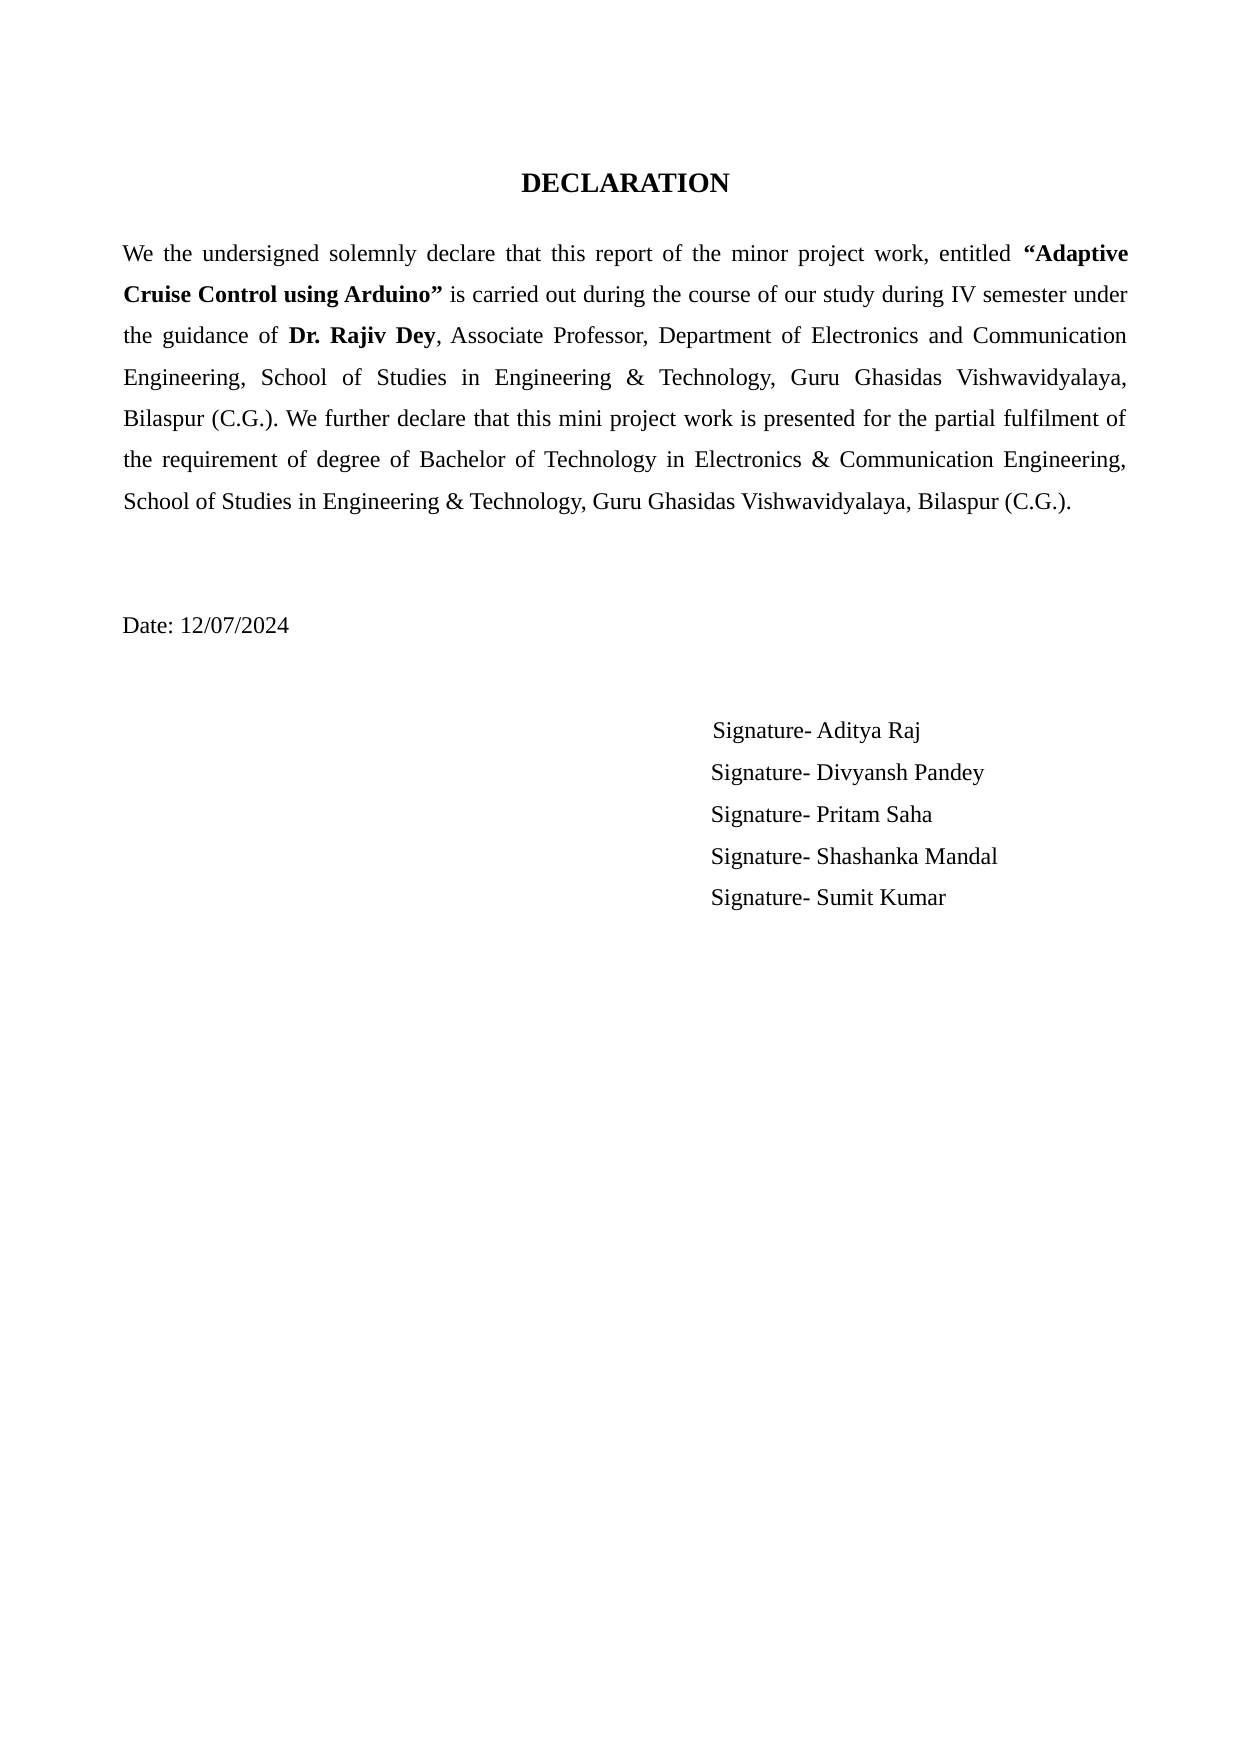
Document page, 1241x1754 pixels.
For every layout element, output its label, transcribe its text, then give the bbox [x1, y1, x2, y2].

text Signature- Pritam Saha [711, 800, 1128, 827]
text Signature- Shashanka Mandal [711, 842, 1128, 869]
subtitle DECLARATION [122, 166, 1128, 199]
text Signature- Divyansh Pandey [711, 758, 1128, 786]
text Signature- Aditya Raj [505, 716, 1128, 744]
text Date: 12/07/2024 [122, 611, 1128, 639]
text Signature- Sumit Kumar [711, 883, 1128, 911]
text We the undersigned solemnly declare that this report of the minor project work, entitled “Adaptive Cruise Control using Arduino” is carried out during the course of our study during IV semester under the guidance of Dr. Rajiv Dey, Associate Professor, Department of Electronics and Communication Engineering, School of Studies in Engineering & Technology, Guru Ghasidas Vishwavidyalaya, Bilaspur (C.G.). We further declare that this mini project work is presented for the partial fulfilment of the requirement of degree of Bachelor of Technology in Electronics & Communication Engineering, School of Studies in Engineering & Technology, Guru Ghasidas Vishwavidyalaya, Bilaspur (C.G.). [122, 239, 1128, 514]
